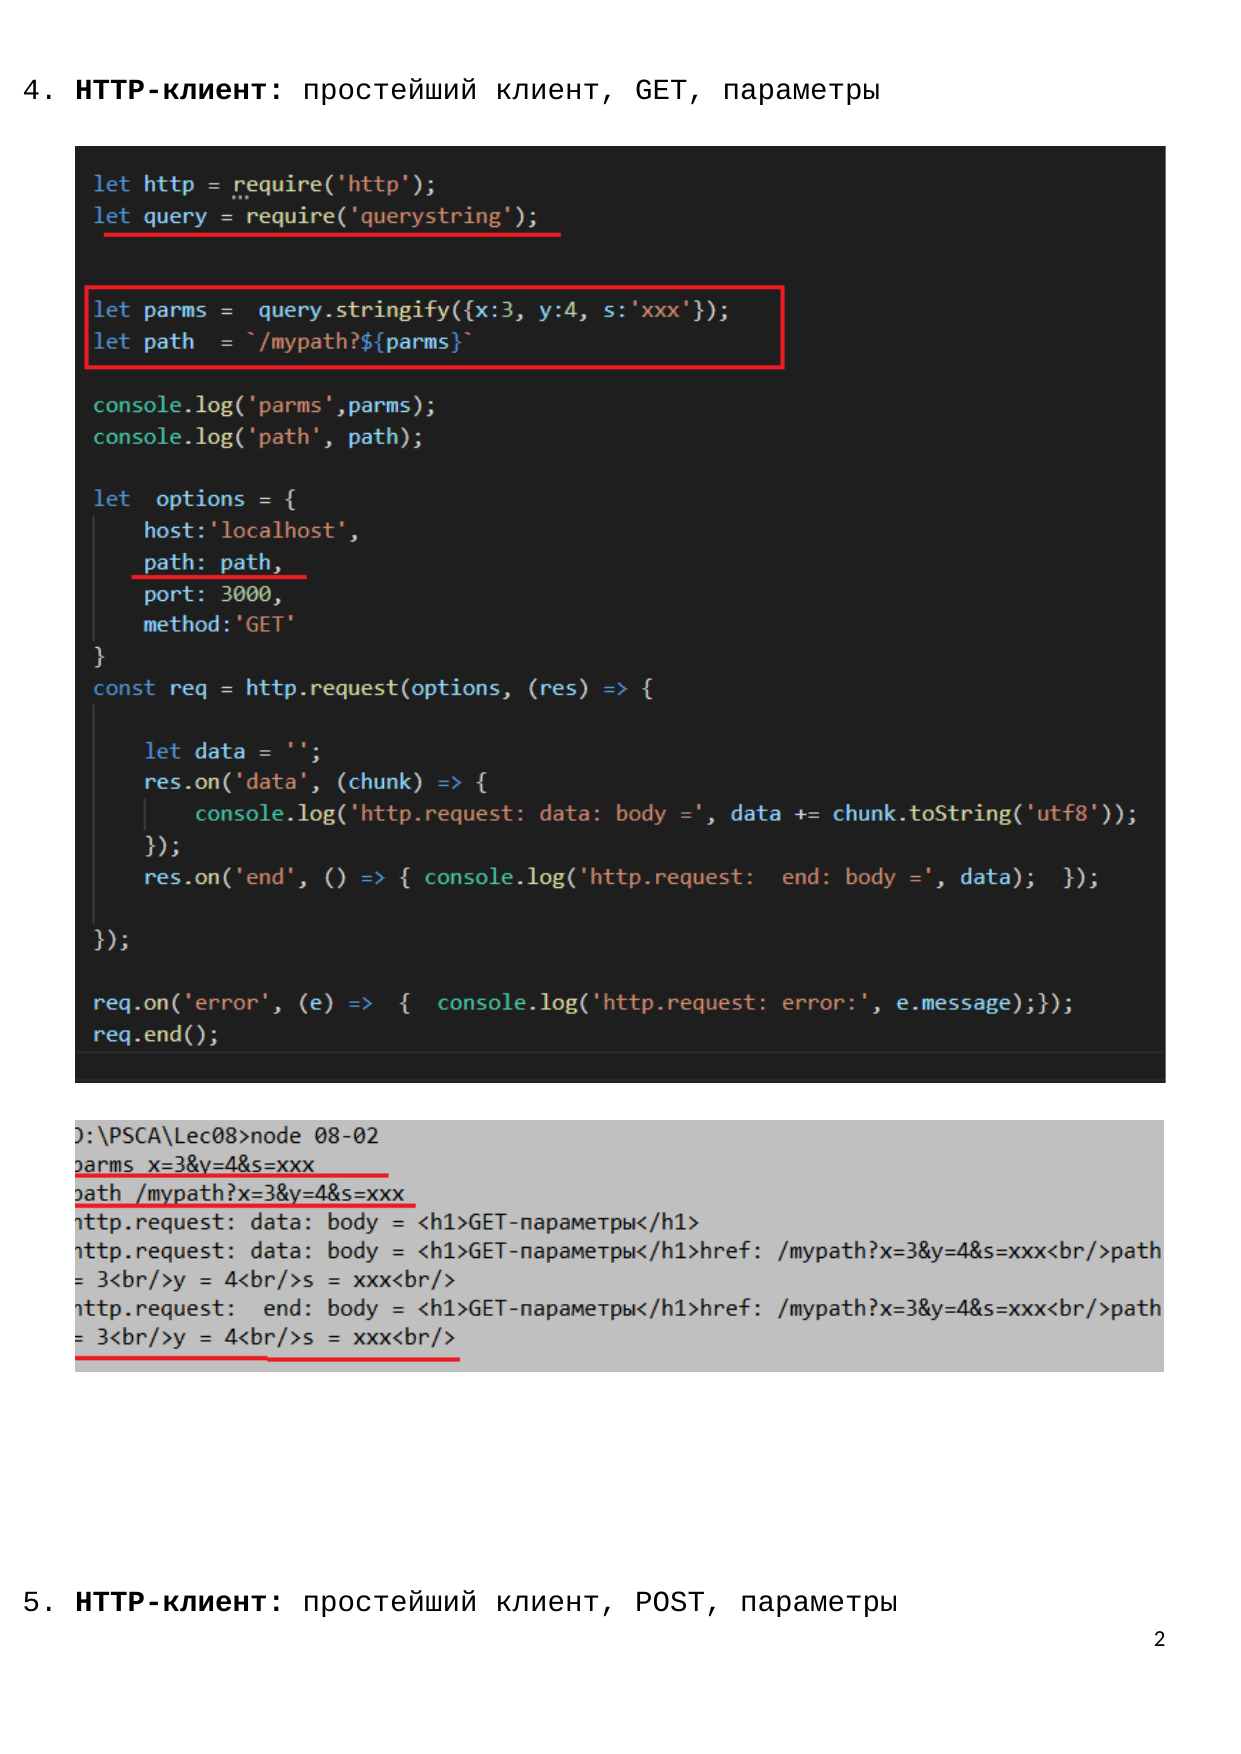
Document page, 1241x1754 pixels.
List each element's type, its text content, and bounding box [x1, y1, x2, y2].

picture [75, 1120, 1164, 1372]
list HTTP-клиент: простейший клиент, POST, параметры [75, 1587, 1165, 1621]
picture [75, 146, 1166, 1083]
list HTTP-клиент: простейший клиент, GET, параметры [75, 75, 1165, 108]
